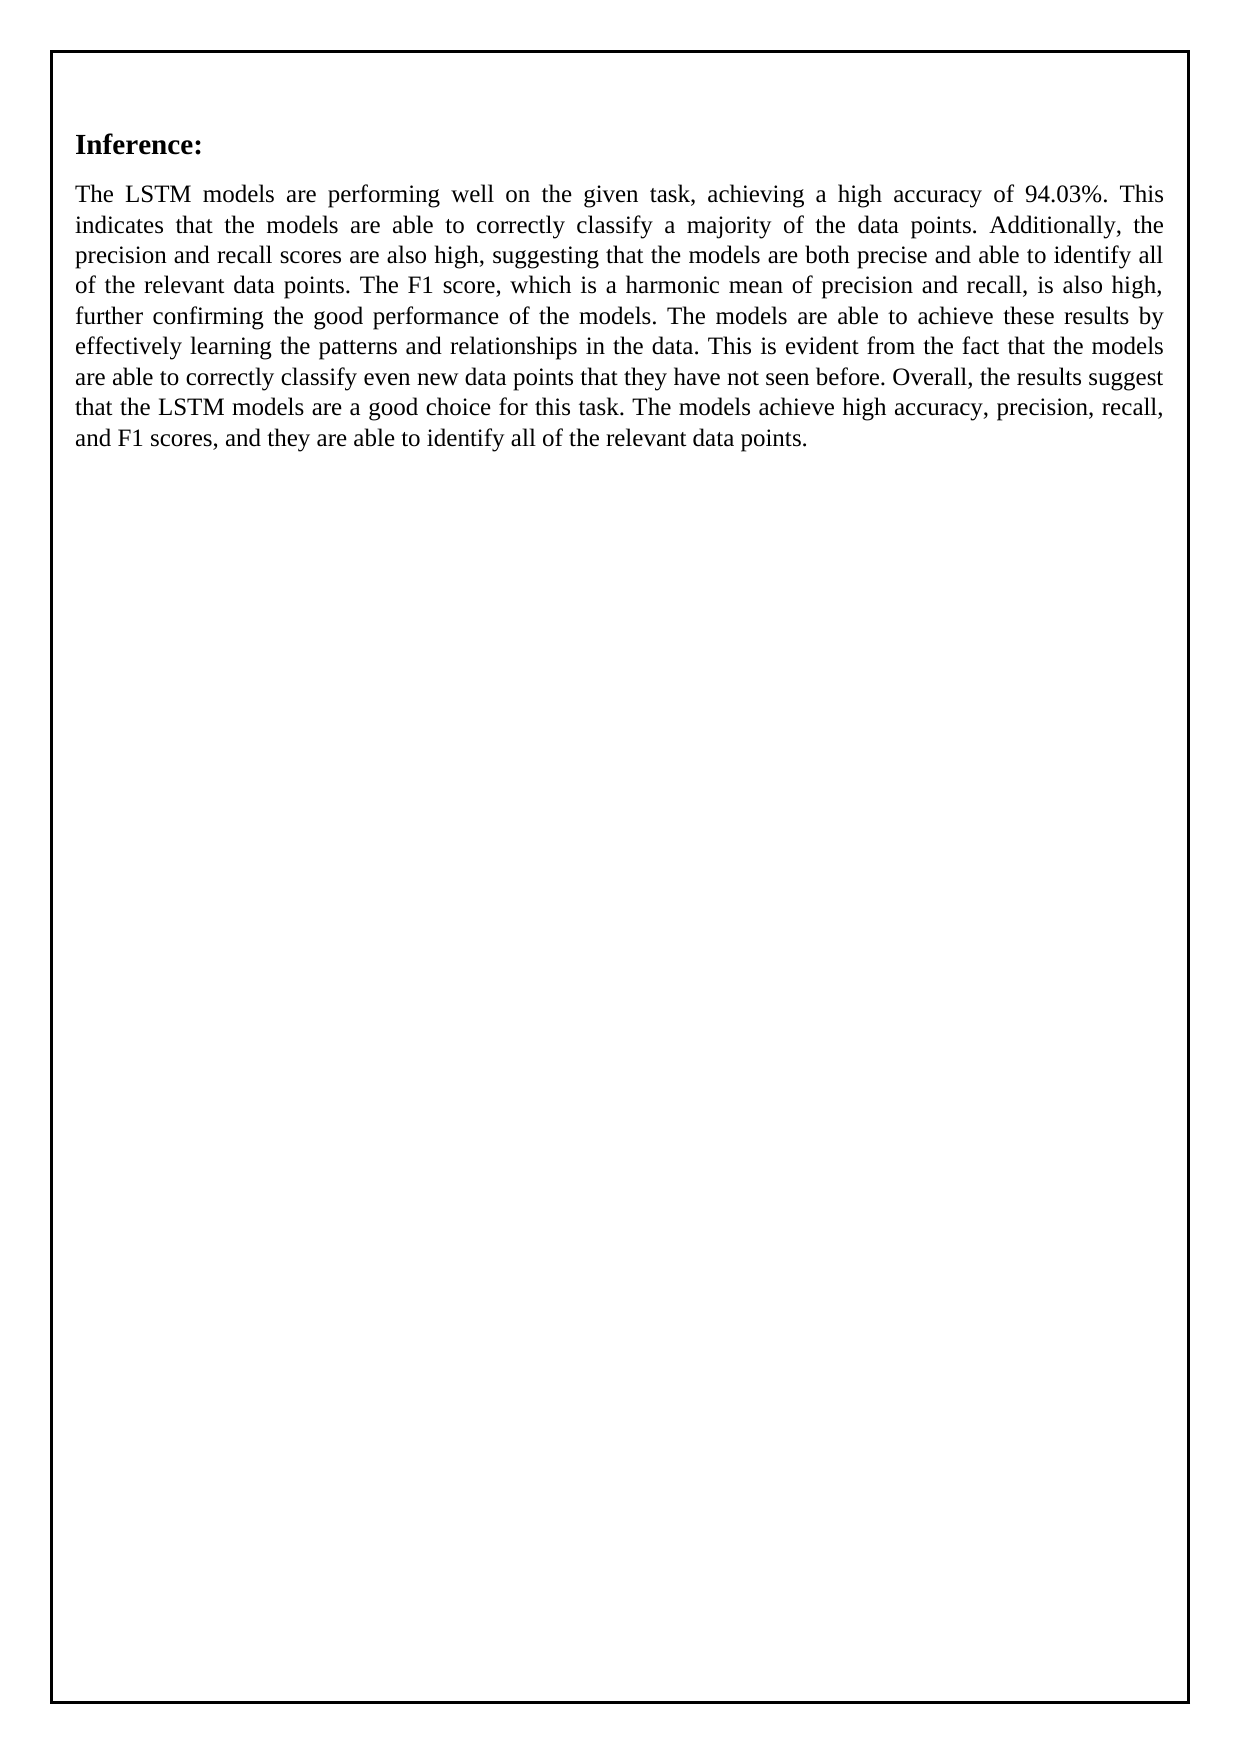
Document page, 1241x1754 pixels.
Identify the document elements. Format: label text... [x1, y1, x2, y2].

text The LSTM models are performing well on the given task, achieving a high accuracy of 94.03%. This indicates that the models are able to correctly classify a majority of the data points. Additionally, the precision and recall scores are also high, suggesting that the models are both precise and able to identify all of the relevant data points. The F1 score, which is a harmonic mean of precision and recall, is also high, further confirming the good performance of the models. The models are able to achieve these results by effectively learning the patterns and relationships in the data. This is evident from the fact that the models are able to correctly classify even new data points that they have not seen before. Overall, the results suggest that the LSTM models are a good choice for this task. The models achieve high accuracy, precision, recall, and F1 scores, and they are able to identify all of the relevant data points. [75, 179, 1165, 451]
text Inference: [75, 127, 1165, 161]
